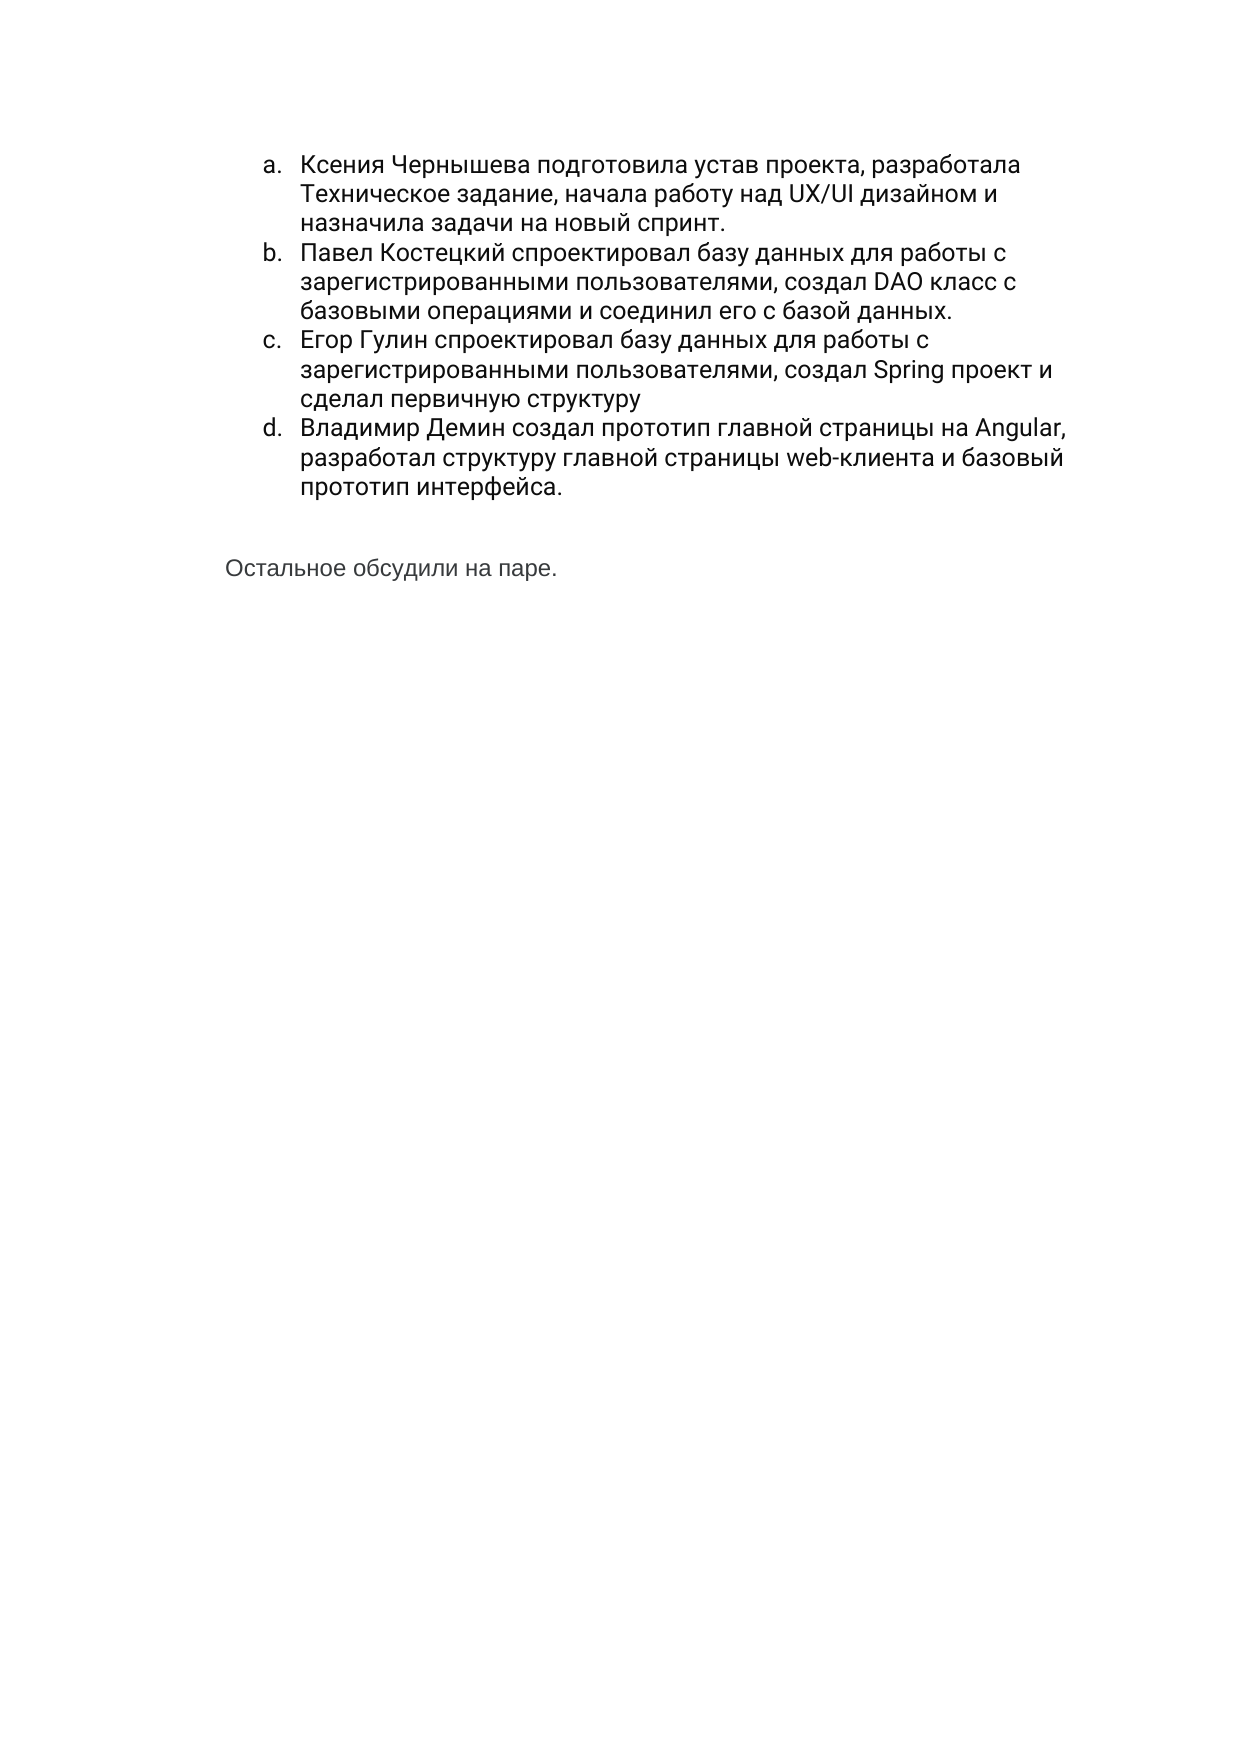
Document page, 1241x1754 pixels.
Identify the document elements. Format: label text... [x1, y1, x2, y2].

list Егор Гулин спроектировал базу данных для работы с зарегистрированными пользователями, создал Spring проект и сделал первичную структуру [262, 326, 1090, 413]
text Остальное обсудили на паре. [225, 554, 1090, 581]
list Ксения Чернышева подготовила устав проекта, разработала Техническое задание, начала работу над UX/UI дизайном и назначила задачи на новый спринт. [262, 150, 1090, 238]
list Павел Костецкий спроектировал базу данных для работы с зарегистрированными пользователями, создал DAO класс с базовыми операциями и соединил его с базой данных. [262, 238, 1090, 326]
list Владимир Демин создал прототип главной страницы на Angular, разработал структуру главной страницы web-клиента и базовый прототип интерфейса. [262, 413, 1090, 501]
